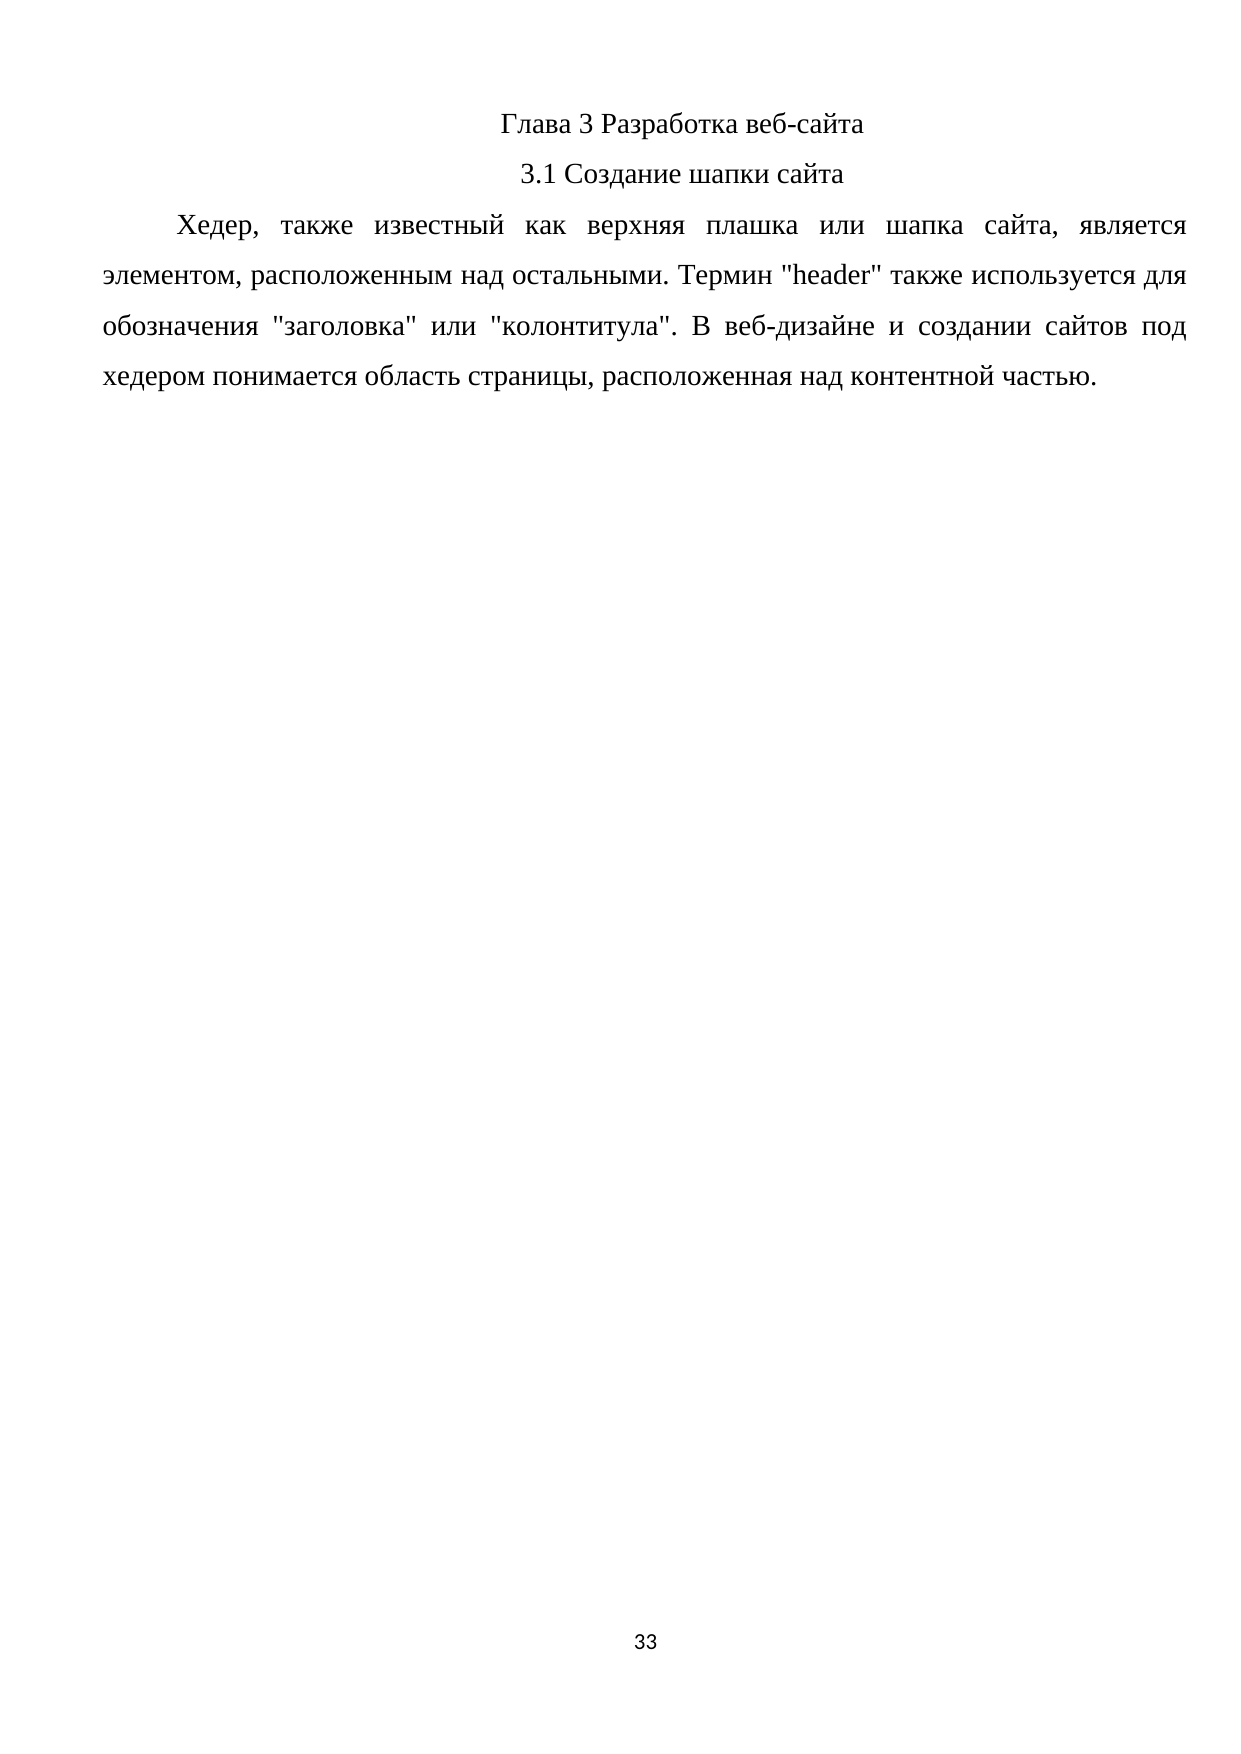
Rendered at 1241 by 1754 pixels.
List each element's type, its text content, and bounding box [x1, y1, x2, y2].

text Глава 3 Разработка веб-сайта [102, 106, 1188, 140]
text Хедер, также известный как верхняя плашка или шапка сайта, является элементом, расположенным над остальными. Термин "header" также используется для обозначения "заголовка" или "колонтитула". В веб-дизайне и создании сайтов под хедером понимается область страницы, расположенная над контентной частью. [102, 207, 1188, 391]
text 3.1 Создание шапки сайта [102, 157, 1188, 190]
